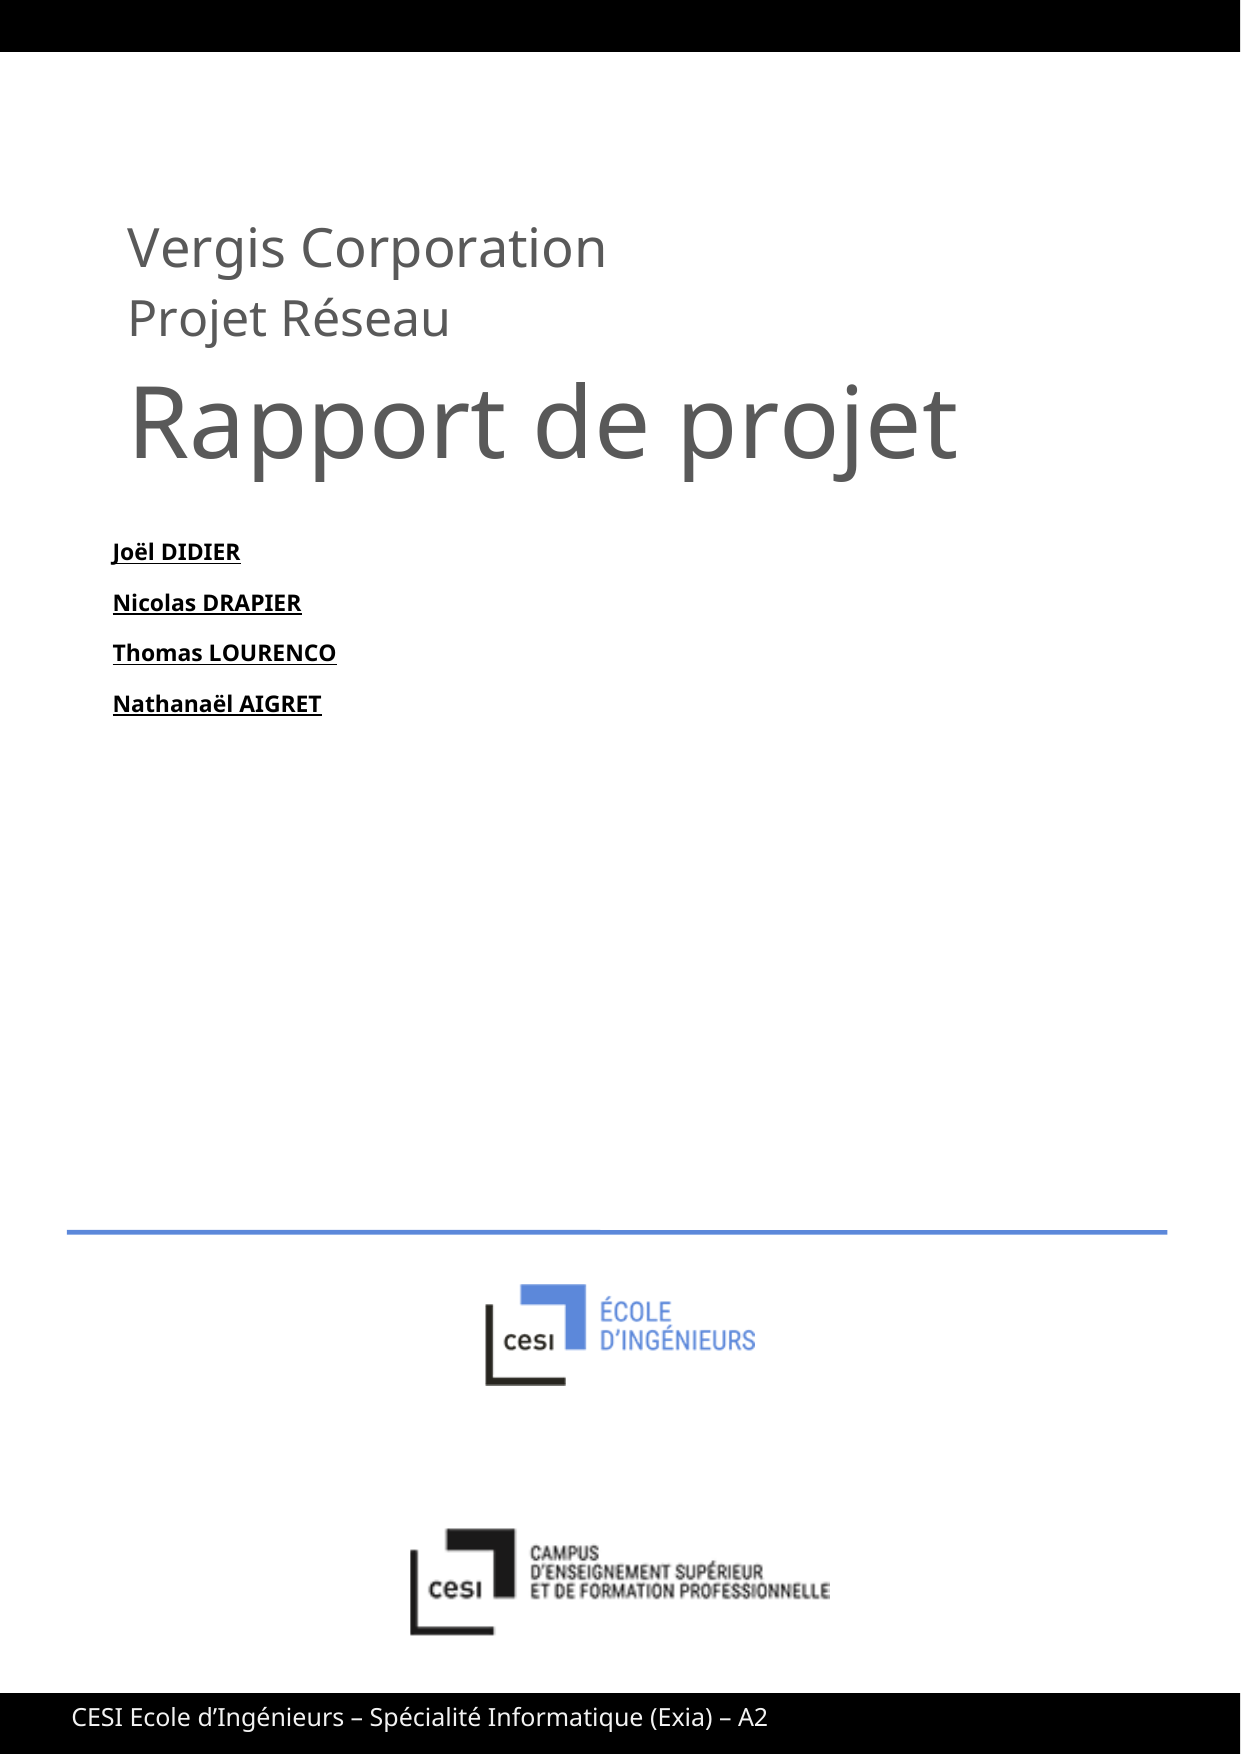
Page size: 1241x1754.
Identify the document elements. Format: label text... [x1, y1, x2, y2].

text Nathanaël AIGRET [112, 688, 1128, 719]
text Joël DIDIER [112, 181, 1128, 568]
text Thomas LOURENCO [112, 637, 1128, 668]
text Nicolas DRAPIER [112, 587, 1128, 618]
picture [485, 1284, 755, 1386]
picture [410, 1525, 830, 1642]
